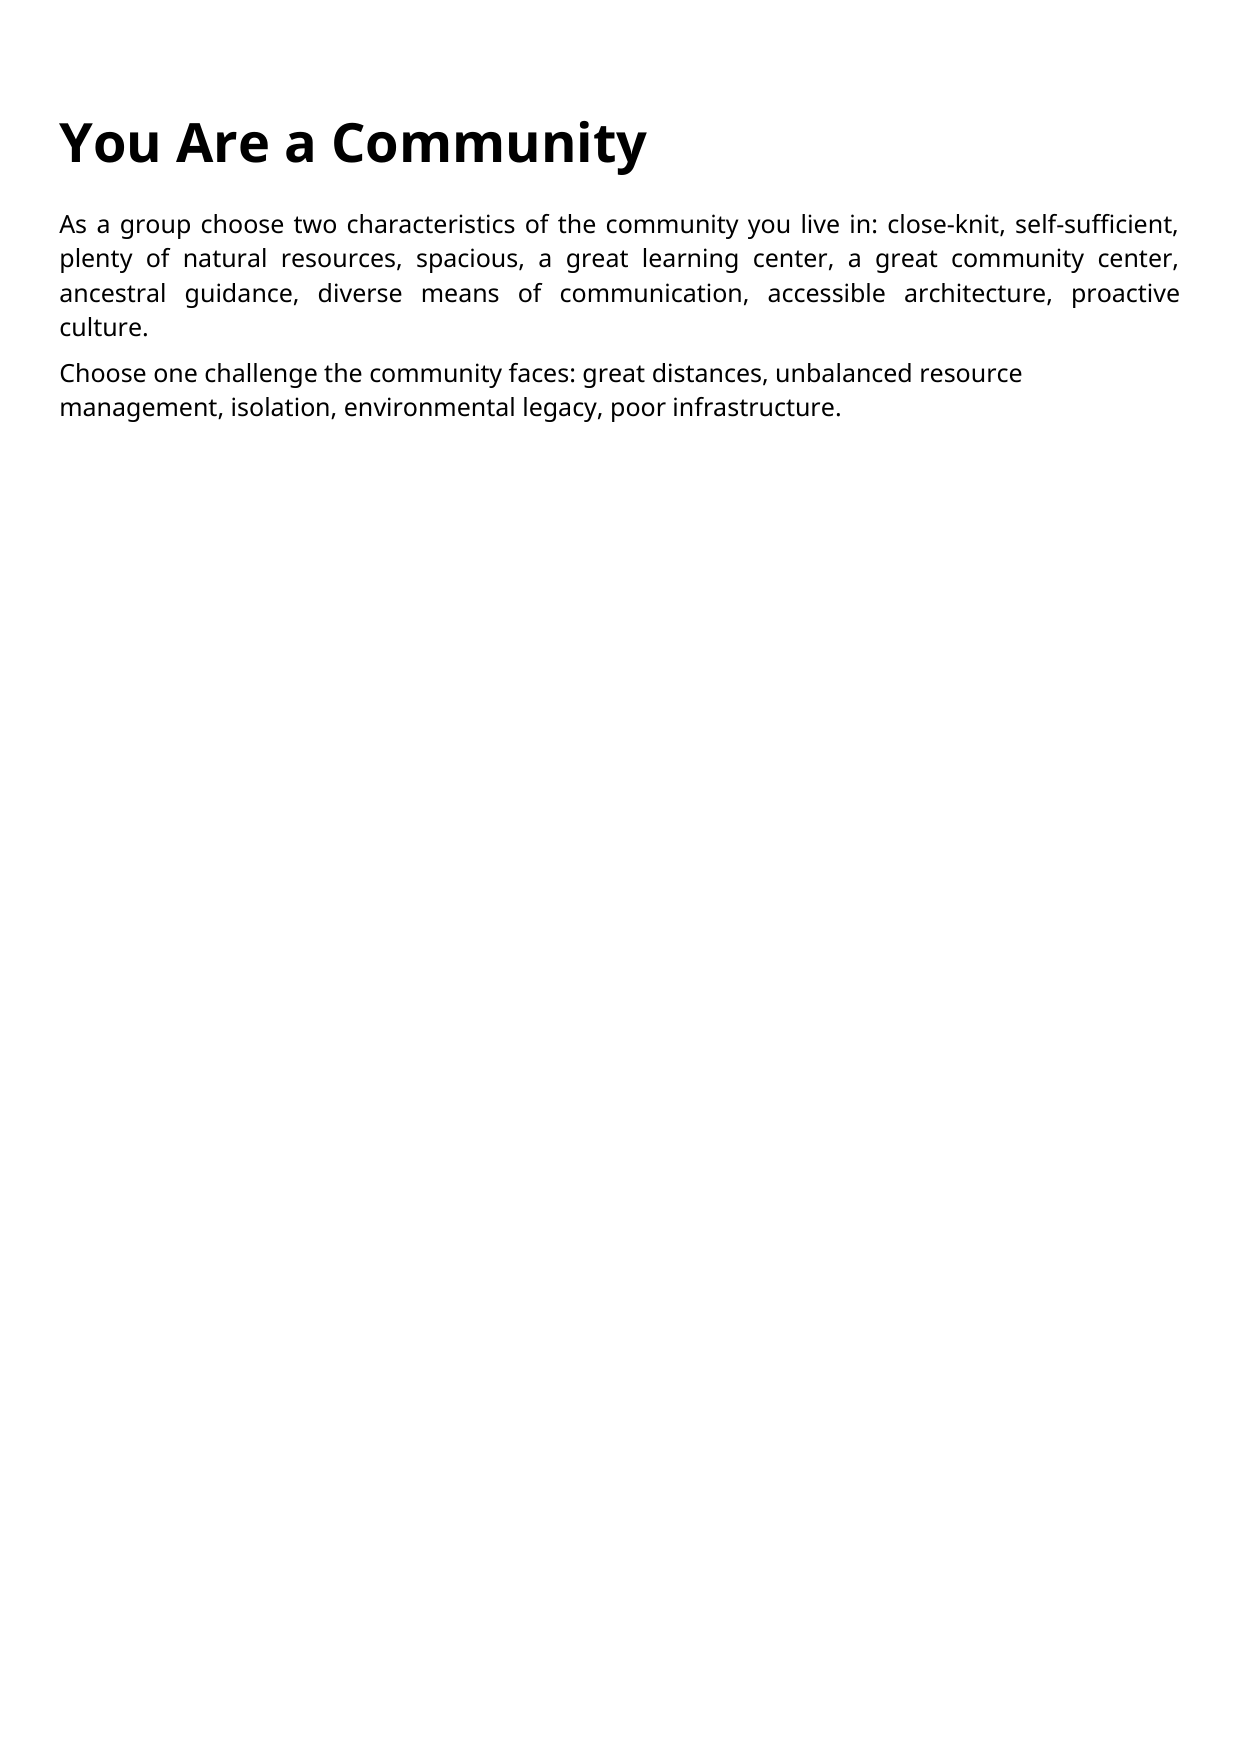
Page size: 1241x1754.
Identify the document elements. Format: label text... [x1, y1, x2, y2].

text Choose one challenge the community faces: great distances, unbalanced resource management, isolation, environmental legacy, poor infrastructure. [59, 356, 1181, 424]
text As a group choose two characteristics of the community you live in: close-knit, self-sufficient, plenty of natural resources, spacious, a great learning center, a great community center, ancestral guidance, diverse means of communication, accessible architecture, proactive culture. [59, 207, 1181, 343]
subtitle You Are a Community [59, 104, 1181, 178]
